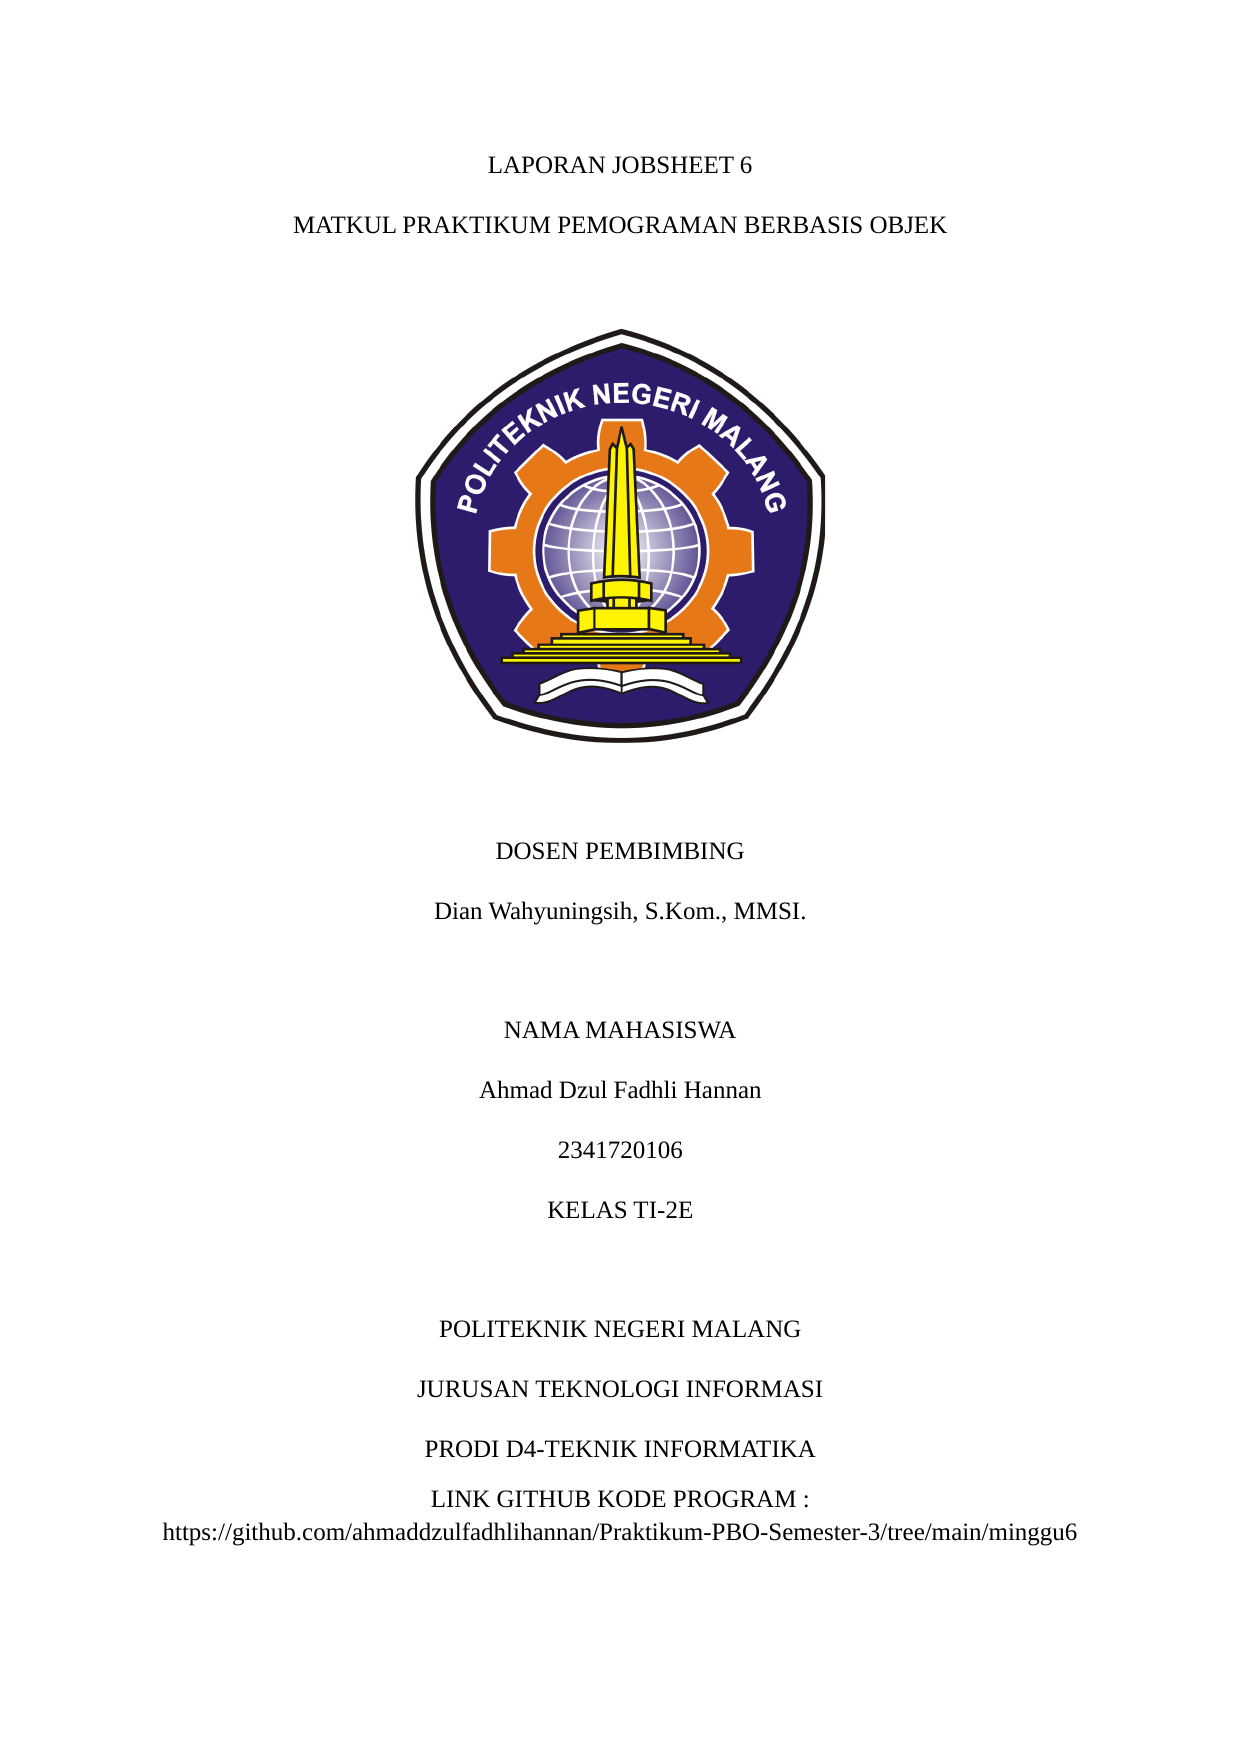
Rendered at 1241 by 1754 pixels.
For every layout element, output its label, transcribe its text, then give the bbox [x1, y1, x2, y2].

text PRODI D4-TEKNIK INFORMATIKA [150, 1434, 1090, 1463]
text MATKUL PRAKTIKUM PEMOGRAMAN BERBASIS OBJEK [150, 210, 1090, 238]
text Dian Wahyuningsih, S.Kom., MMSI. [150, 896, 1090, 925]
text KELAS TI-2E [150, 1195, 1090, 1224]
text NAMA MAHASISWA [150, 1016, 1090, 1044]
picture [415, 329, 826, 743]
text LINK GITHUB KODE PROGRAM : https://github.com/ahmaddzulfadhlihannan/Praktikum-PBO-Semester-3/tree/main/minggu6 [150, 1484, 1090, 1546]
text LAPORAN JOBSHEET 6 [150, 150, 1090, 179]
text DOSEN PEMBIMBING [150, 836, 1090, 865]
text Ahmad Dzul Fadhli Hannan [150, 1075, 1090, 1104]
text JURUSAN TEKNOLOGI INFORMASI [150, 1374, 1090, 1403]
text 2341720106 [150, 1135, 1090, 1164]
text POLITEKNIK NEGERI MALANG [150, 1314, 1090, 1343]
